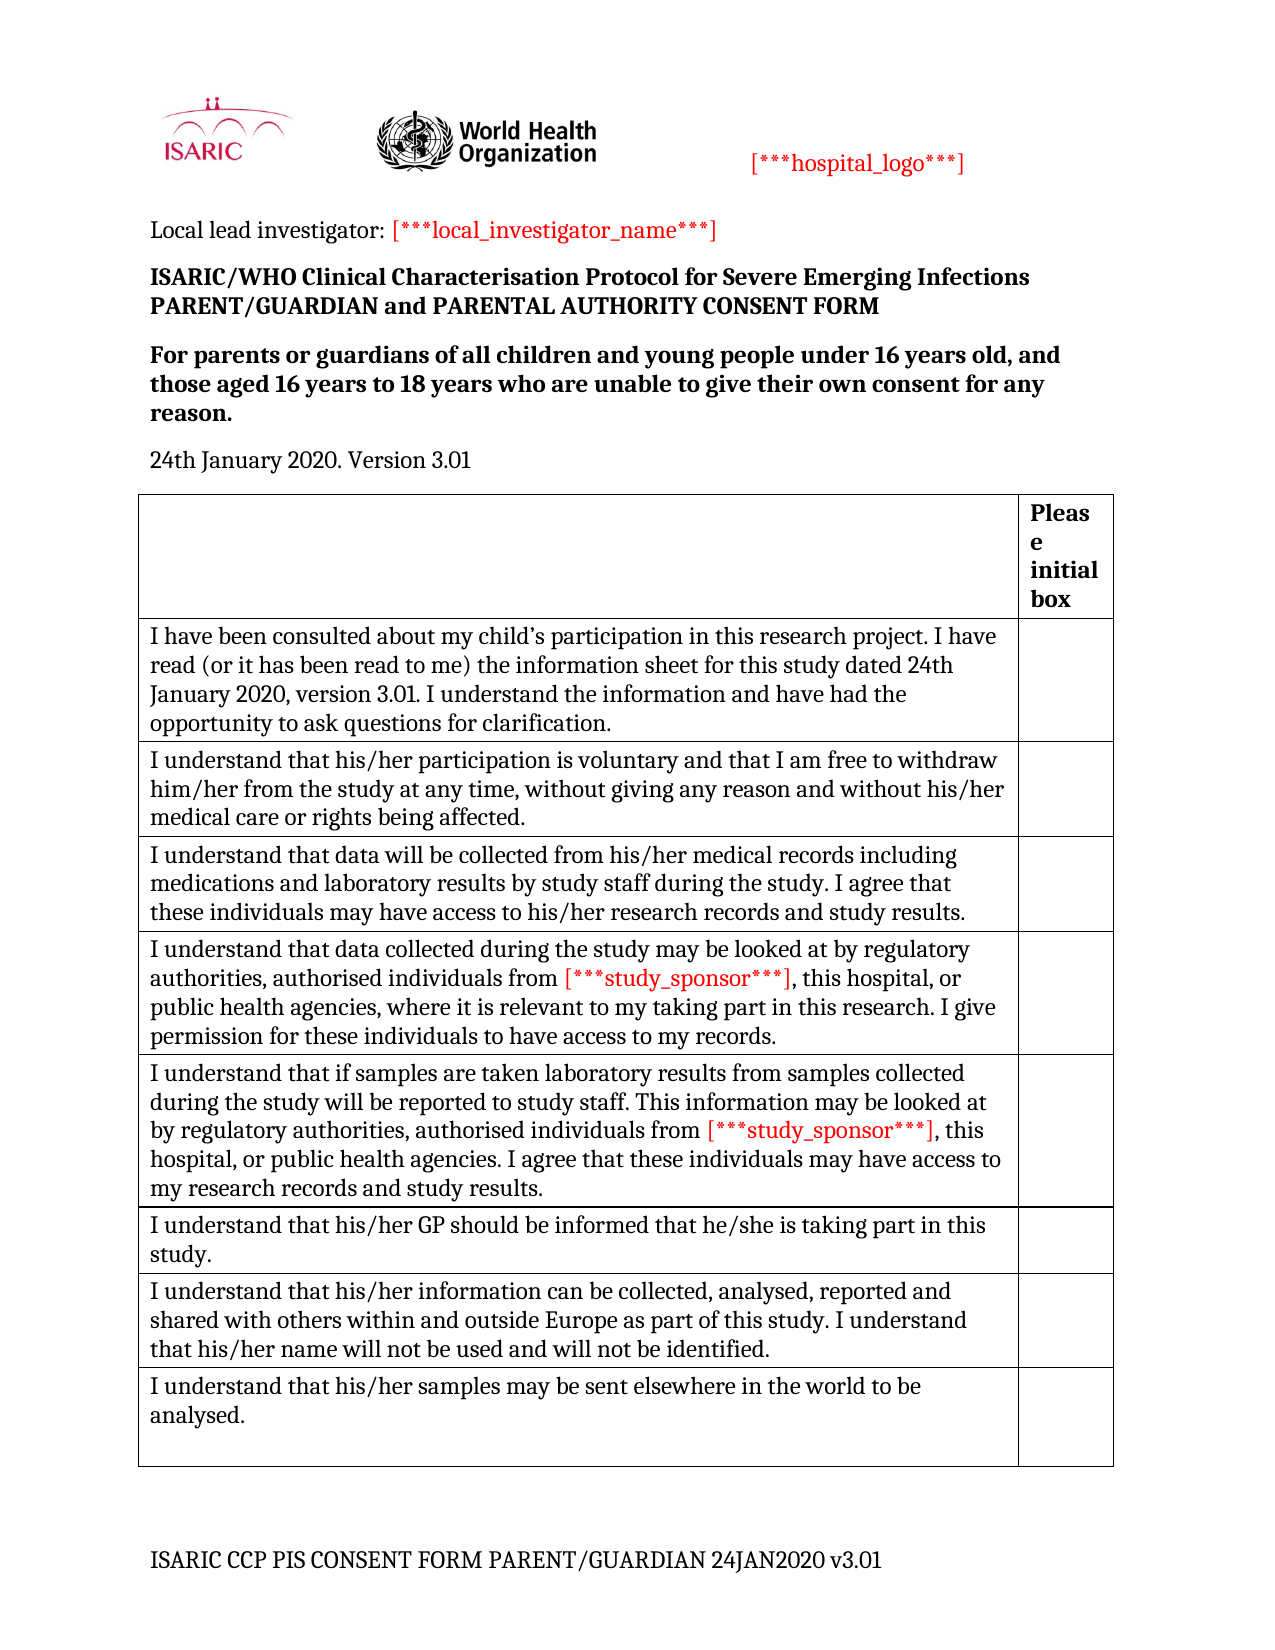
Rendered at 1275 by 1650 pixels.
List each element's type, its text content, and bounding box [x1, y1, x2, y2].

table_cell [1019, 1208, 1113, 1272]
table_cell [1019, 1055, 1113, 1206]
table_cell I understand that his/her samples may be sent elsewhere in the world to be analysed. [139, 1368, 1018, 1466]
table_cell [1019, 742, 1113, 836]
table_header Please initial box [1019, 495, 1113, 617]
table_cell I understand that if samples are taken laboratory results from samples collected during the study will be reported to study staff. This information may be looked at by regulatory authorities, authorised individuals from [***study_sponsor***], this hospital, or public health agencies. I agree that these individuals may have access to my research records and study results. [139, 1055, 1018, 1206]
picture [375, 109, 597, 172]
table_cell I understand that his/her participation is voluntary and that I am free to withdraw him/her from the study at any time, without giving any reason and without his/her medical care or rights being affected. [139, 742, 1018, 836]
picture [150, 93, 307, 172]
table_cell [1019, 932, 1113, 1054]
table_cell [1019, 619, 1113, 741]
table_cell [1019, 1368, 1113, 1466]
table_cell [1019, 837, 1113, 931]
table_cell I understand that data collected during the study may be looked at by regulatory authorities, authorised individuals from [***study_sponsor***], this hospital, or public health agencies, where it is relevant to my taking part in this research. I give permission for these individuals to have access to my records. [139, 932, 1018, 1054]
table_cell I have been consulted about my child’s participation in this research project. I have read (or it has been read to me) the information sheet for this study dated 24th January 2020, version 3.01. I understand the information and have had the opportunity to ask questions for clarification. [139, 619, 1018, 741]
table_cell I understand that his/her GP should be informed that he/she is taking part in this study. [139, 1208, 1018, 1272]
text ISARIC/WHO Clinical Characterisation Protocol for Severe Emerging Infections PARENT/GUARDIAN and PARENTAL AUTHORITY CONSENT FORM [150, 263, 1125, 321]
table_cell I understand that his/her information can be collected, analysed, reported and shared with others within and outside Europe as part of this study. I understand that his/her name will not be used and will not be identified. [139, 1274, 1018, 1367]
table_cell I understand that data will be collected from his/her medical records including medications and laboratory results by study staff during the study. I agree that these individuals may have access to his/her research records and study results. [139, 837, 1018, 931]
table_cell [1019, 1274, 1113, 1367]
table_header [139, 495, 1018, 617]
text Local lead investigator: [***local_investigator_name***] [150, 216, 1125, 244]
text For parents or guardians of all children and young people under 16 years old, and those aged 16 years to 18 years who are unable to give their own consent for any reason. [150, 341, 1125, 428]
text 24th January 2020. Version 3.01 [150, 446, 1125, 475]
